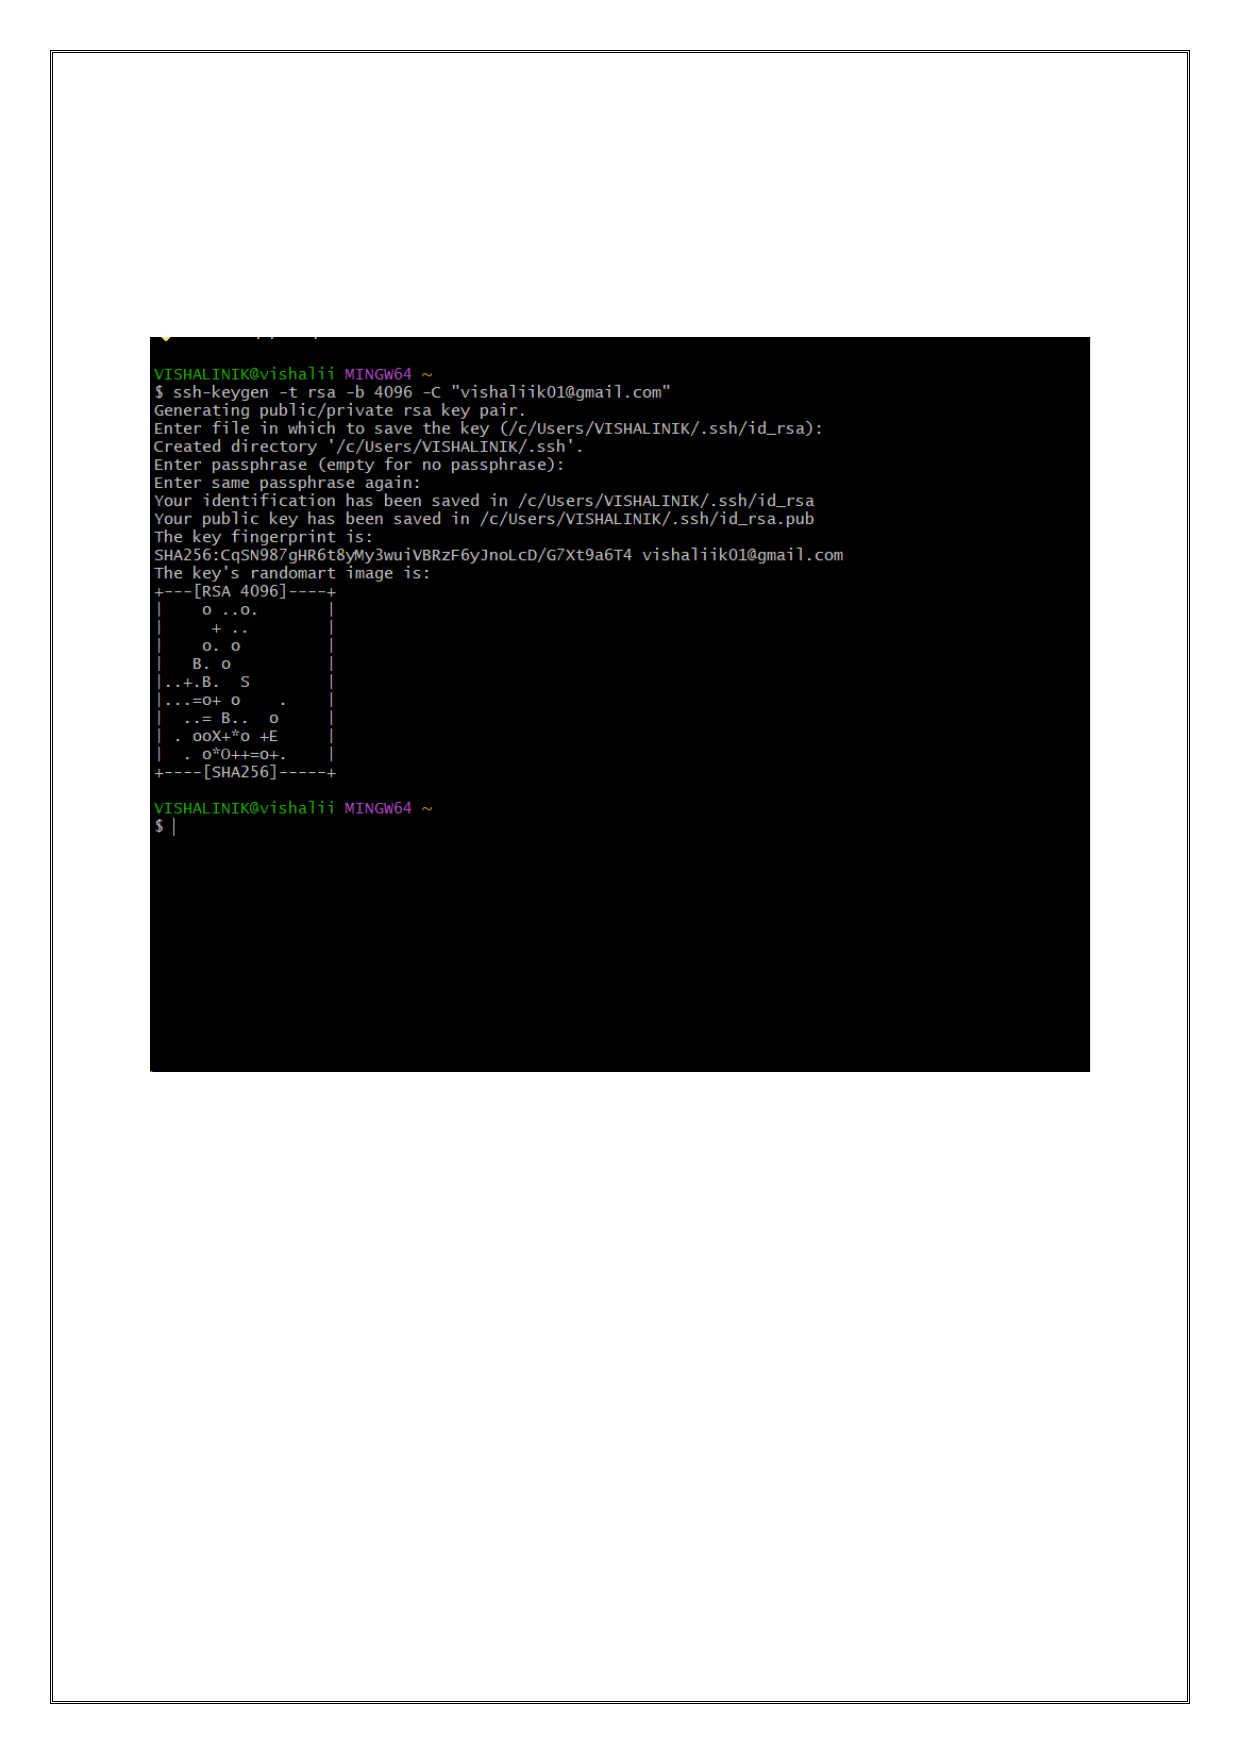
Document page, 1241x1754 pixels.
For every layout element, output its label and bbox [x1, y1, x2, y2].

picture [150, 337, 1091, 1072]
